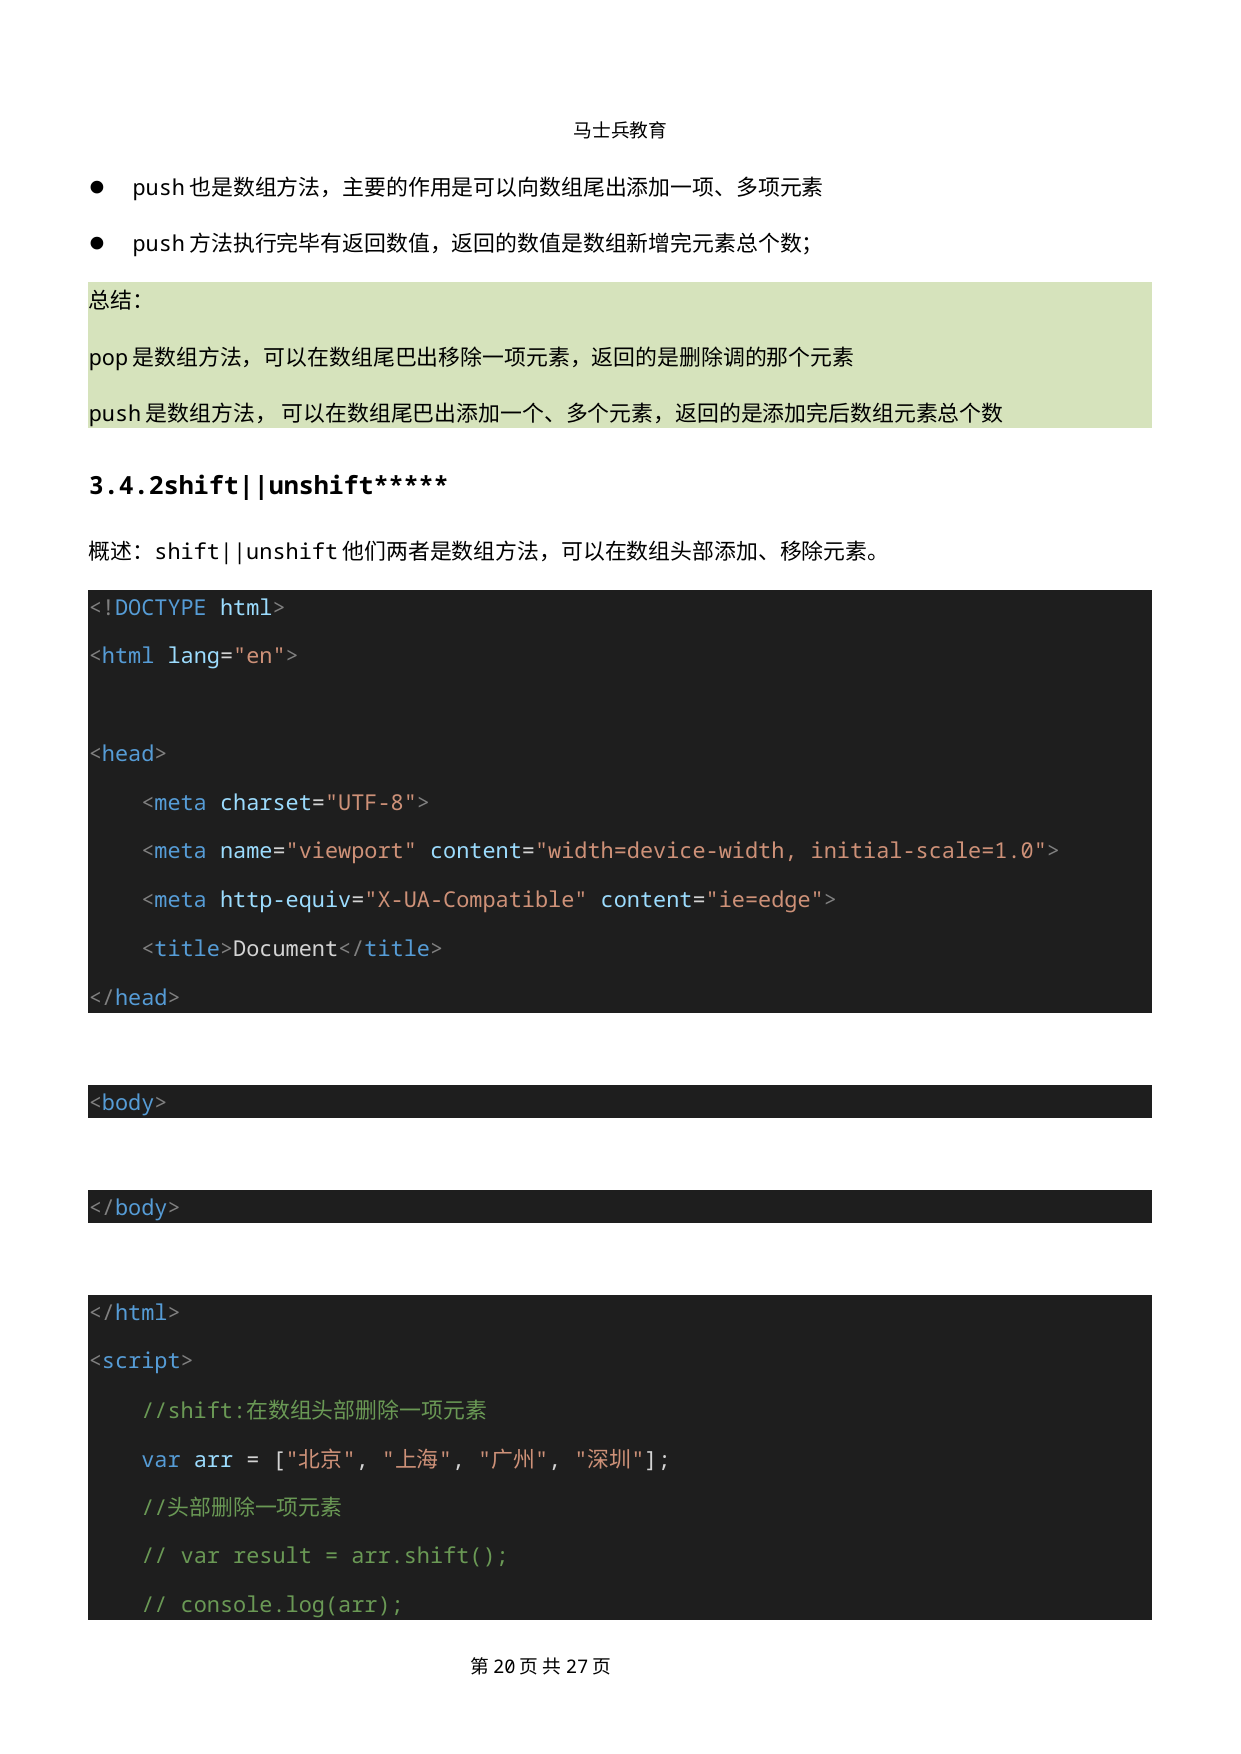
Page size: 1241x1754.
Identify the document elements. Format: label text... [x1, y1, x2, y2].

subtitle 3.4.2shift||unshift***** [88, 452, 1152, 517]
text <!DOCTYPE html> [88, 590, 1152, 623]
text </head> [88, 980, 1152, 1013]
text // var result = arr.shift(); [88, 1539, 1152, 1571]
text //shift:在数组头部删除一项元素 [246, 1393, 1152, 1425]
text var arr = ["北京", "上海", "广州", "深圳"]; [88, 1441, 1152, 1474]
text <meta http-equiv="X-UA-Compatible" content="ie=edge"> [88, 883, 1152, 915]
list push也是数组方法，主要的作用是可以向数组尾出添加一项、多项元素 [88, 169, 1152, 202]
text <script> [88, 1344, 1152, 1376]
text </html> [88, 1295, 1152, 1328]
text <meta charset="UTF-8"> [88, 785, 1152, 818]
text push是数组方法， 可以在数组尾巴出添加一个、多个元素，返回的是添加完后数组元素总个数 [88, 396, 1152, 428]
text <body> [88, 1085, 1152, 1118]
list push方法执行完毕有返回数值，返回的数值是数组新增完元素总个数； [88, 226, 1152, 258]
text <head> [88, 737, 1152, 769]
text pop是数组方法，可以在数组尾巴出移除一项元素，返回的是删除调的那个元素 [88, 339, 1152, 372]
text // console.log(arr); [88, 1588, 1152, 1620]
text <html lang="en"> [88, 639, 1152, 672]
text </body> [88, 1190, 1152, 1223]
text //头部删除一项元素 [88, 1490, 1152, 1523]
text <meta name="viewport" content="width=device-width, initial-scale=1.0"> [88, 834, 1152, 867]
text 概述：shift||unshift他们两者是数组方法，可以在数组头部添加、移除元素。 [88, 534, 1152, 566]
text 总结： [88, 282, 1152, 315]
text <title>Document</title> [88, 932, 1152, 964]
